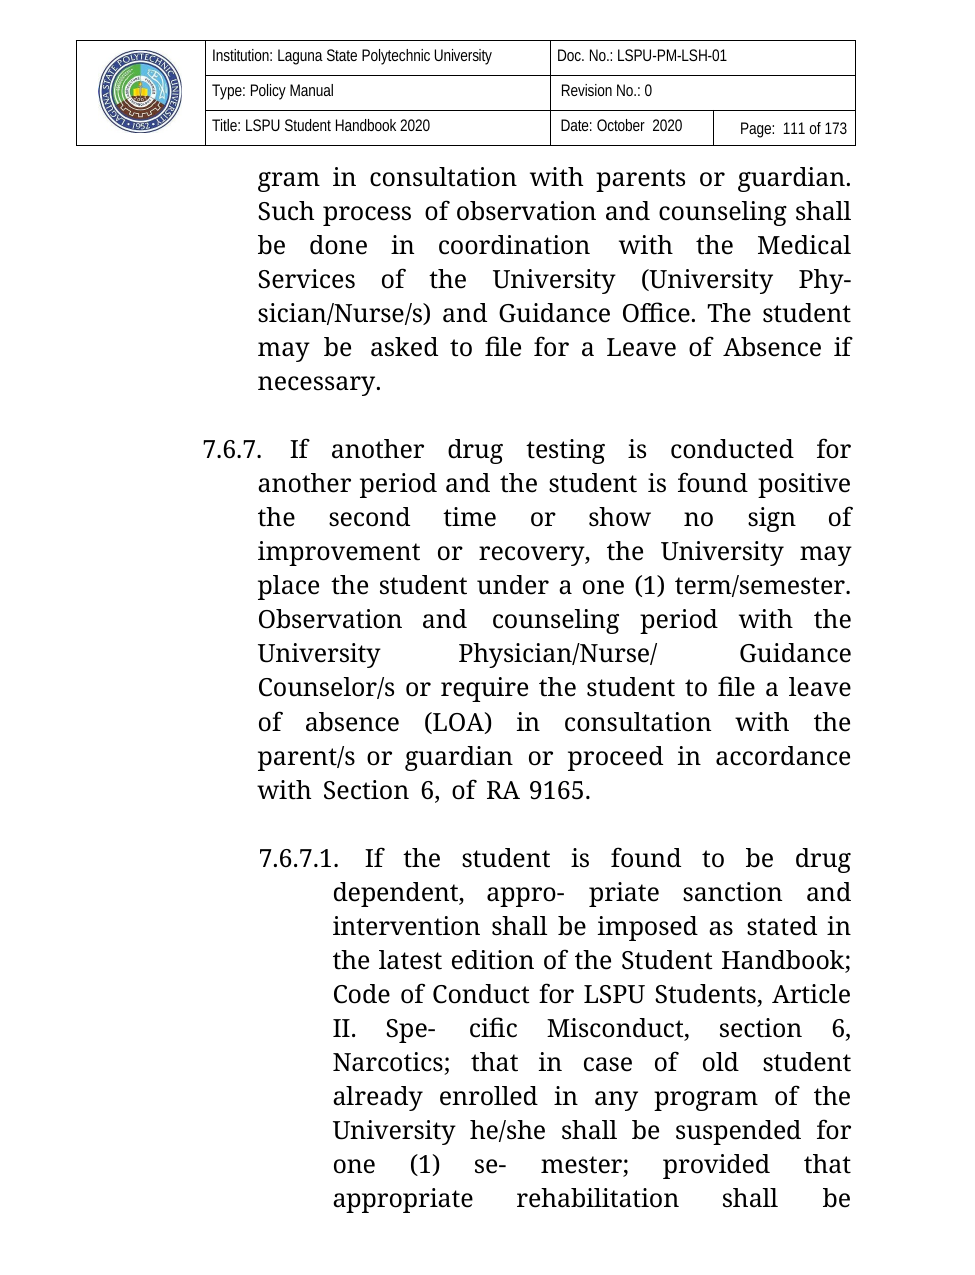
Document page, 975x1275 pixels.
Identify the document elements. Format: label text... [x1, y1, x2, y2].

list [258, 840, 851, 1215]
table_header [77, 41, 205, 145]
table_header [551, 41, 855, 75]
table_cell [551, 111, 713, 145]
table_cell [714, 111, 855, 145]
list If another drug testing is conducted for another period and the student is found positive the second time or show no sign of improvement or recovery, the University may place the student under a one (1) term/semester. Observation and counseling period with the University Physician/Nurse/ Guidance Counselor/s or require the student to file a leave of absence (LOA) in consultation with the parent/s or guardian or proceed in accordance with Section 6, of RA 9165. [202, 432, 852, 806]
picture [98, 50, 182, 133]
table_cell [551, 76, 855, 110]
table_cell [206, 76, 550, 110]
text gram in consultation with parents or guardian. Such process of observation and counseling shall be done in coordination with the Medical Services of the University (University Phy- sician/Nurse/s) and Guidance Office. The student may be asked to file for a Leave of Absence if necessary. [257, 159, 851, 398]
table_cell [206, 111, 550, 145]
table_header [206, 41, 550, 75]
